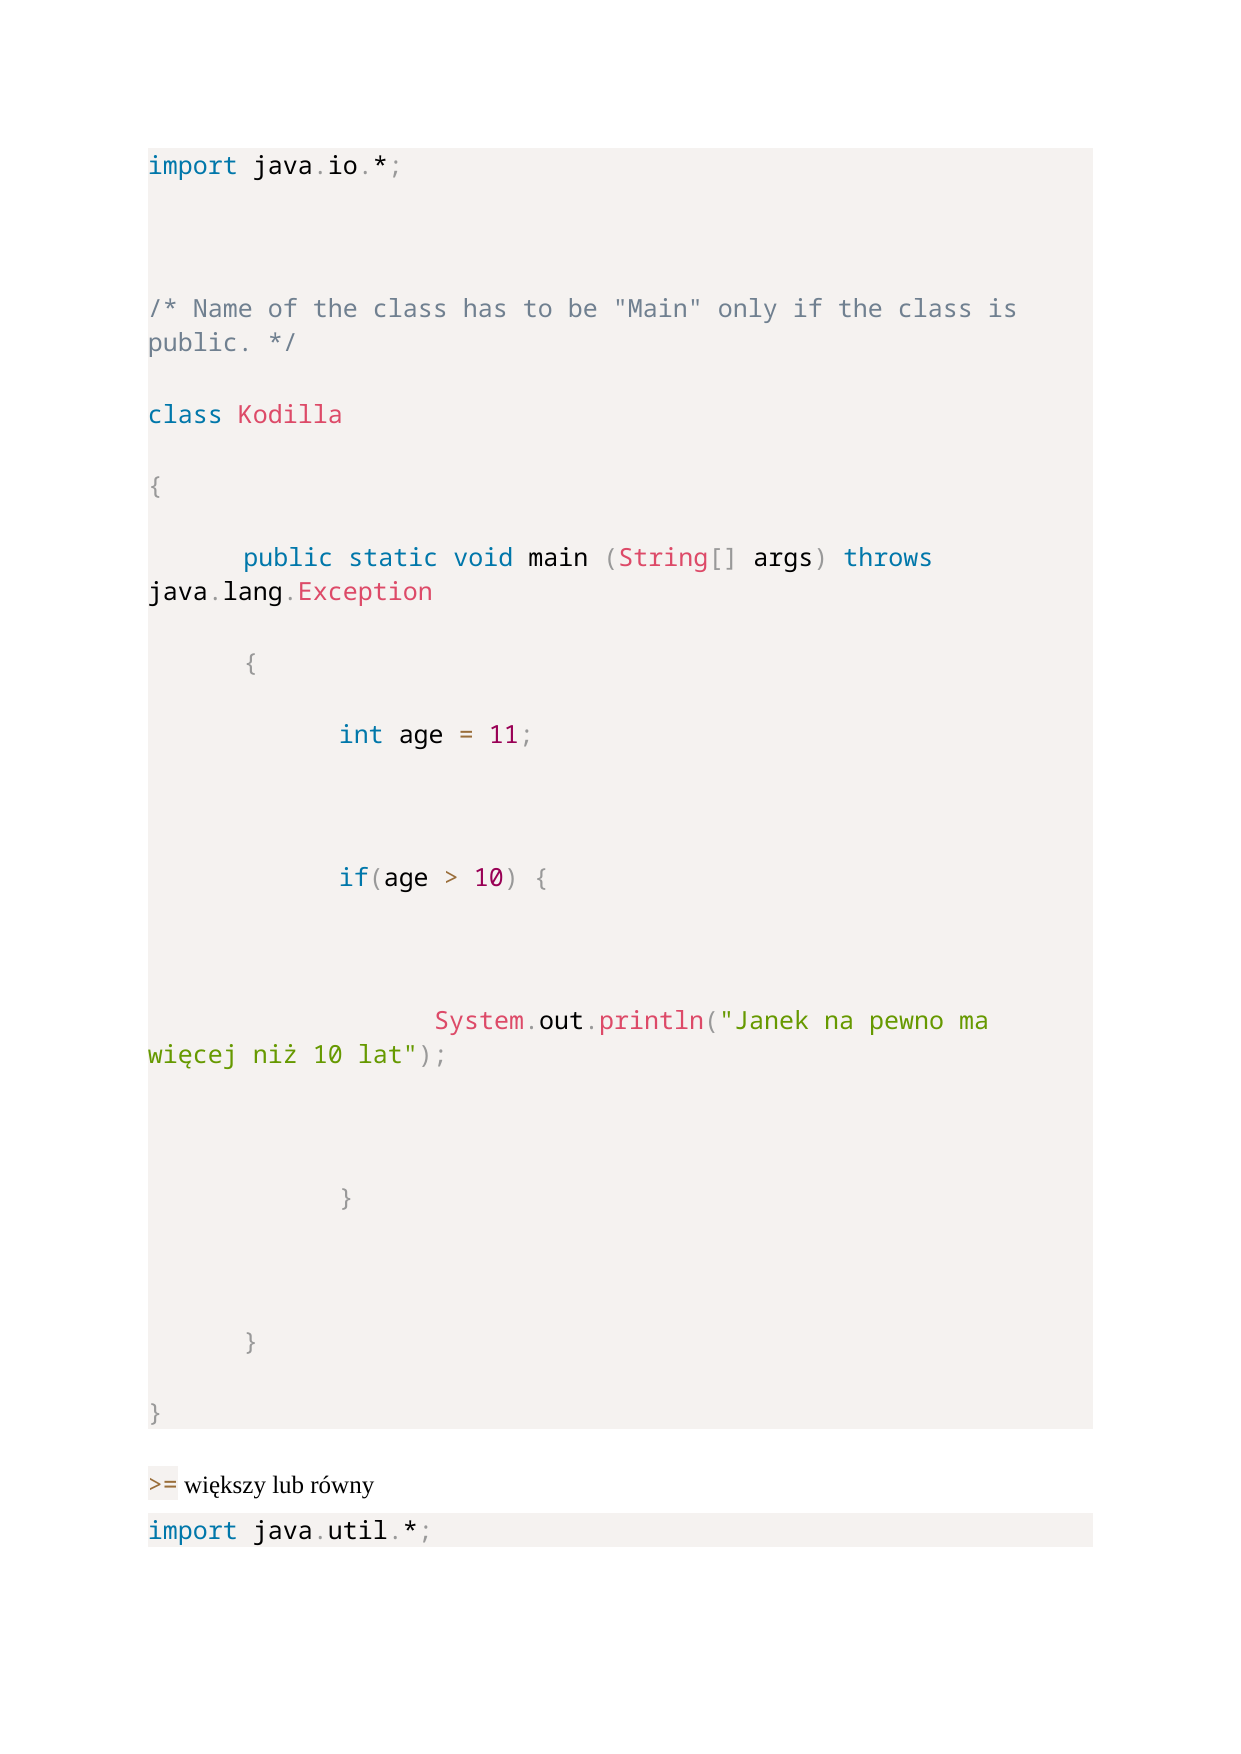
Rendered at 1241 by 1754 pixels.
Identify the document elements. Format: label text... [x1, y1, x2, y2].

text import java.io.*; [148, 148, 1093, 182]
text } [148, 1323, 1093, 1357]
text { [148, 468, 1093, 502]
text } [148, 1180, 1093, 1214]
text if(age > 10) { [148, 860, 1093, 894]
text public static void main (String[] args) throws java.lang.Exception [148, 539, 1093, 608]
text >= większy lub równy [178, 1466, 1093, 1500]
text import java.util.*; [148, 1513, 1093, 1547]
text int age = 11; [148, 717, 1093, 751]
text /* Name of the class has to be "Main" only if the class is public. */ [148, 291, 1093, 359]
text } [148, 1395, 1093, 1429]
text System.out.println("Janek na pewno ma więcej niż 10 lat"); [148, 1003, 1093, 1071]
text { [148, 645, 1093, 679]
text class Kodilla [148, 396, 1093, 430]
